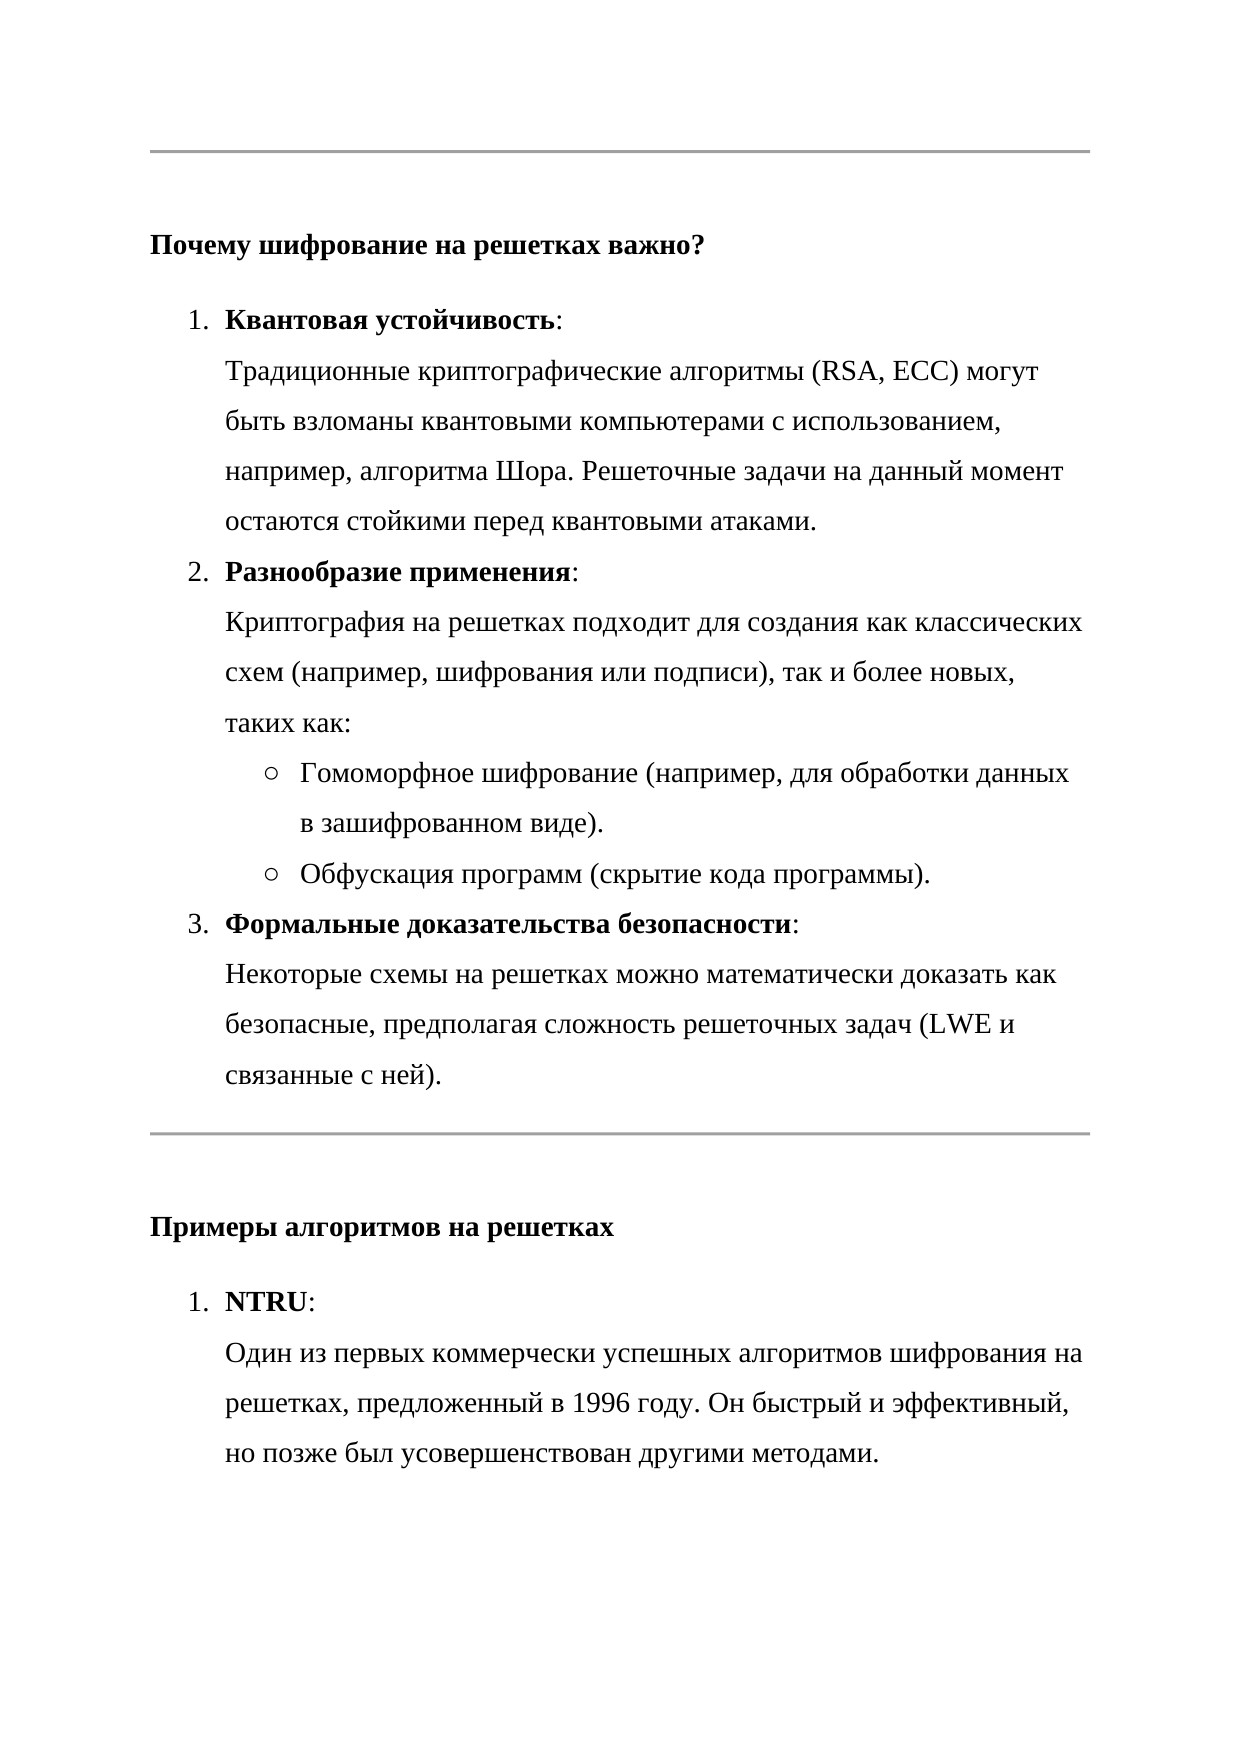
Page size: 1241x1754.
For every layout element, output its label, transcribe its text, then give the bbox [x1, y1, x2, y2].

subtitle Почему шифрование на решетках важно? [150, 227, 1090, 261]
subtitle Примеры алгоритмов на решетках [150, 1209, 1090, 1243]
list Разнообразие применения: Криптография на решетках подходит для создания как классических схем (например, шифрования или подписи), так и более новых, таких как: [187, 554, 1090, 738]
list Формальные доказательства безопасности: Некоторые схемы на решетках можно математически доказать как безопасные, предполагая сложность решеточных задач (LWE и связанные с ней). [187, 906, 1090, 1091]
list Квантовая устойчивость: Традиционные криптографические алгоритмы (RSA, ECC) могут быть взломаны квантовыми компьютерами с использованием, например, алгоритма Шора. Решеточные задачи на данный момент остаются стойкими перед квантовыми атаками. [187, 302, 1090, 537]
list Гомоморфное шифрование (например, для обработки данных в зашифрованном виде). [262, 755, 1090, 839]
list Обфускация программ (скрытие кода программы). [262, 856, 1090, 889]
list NTRU: Один из первых коммерчески успешных алгоритмов шифрования на решетках, предложенный в 1996 году. Он быстрый и эффективный, но позже был усовершенствован другими методами. [187, 1284, 1090, 1469]
